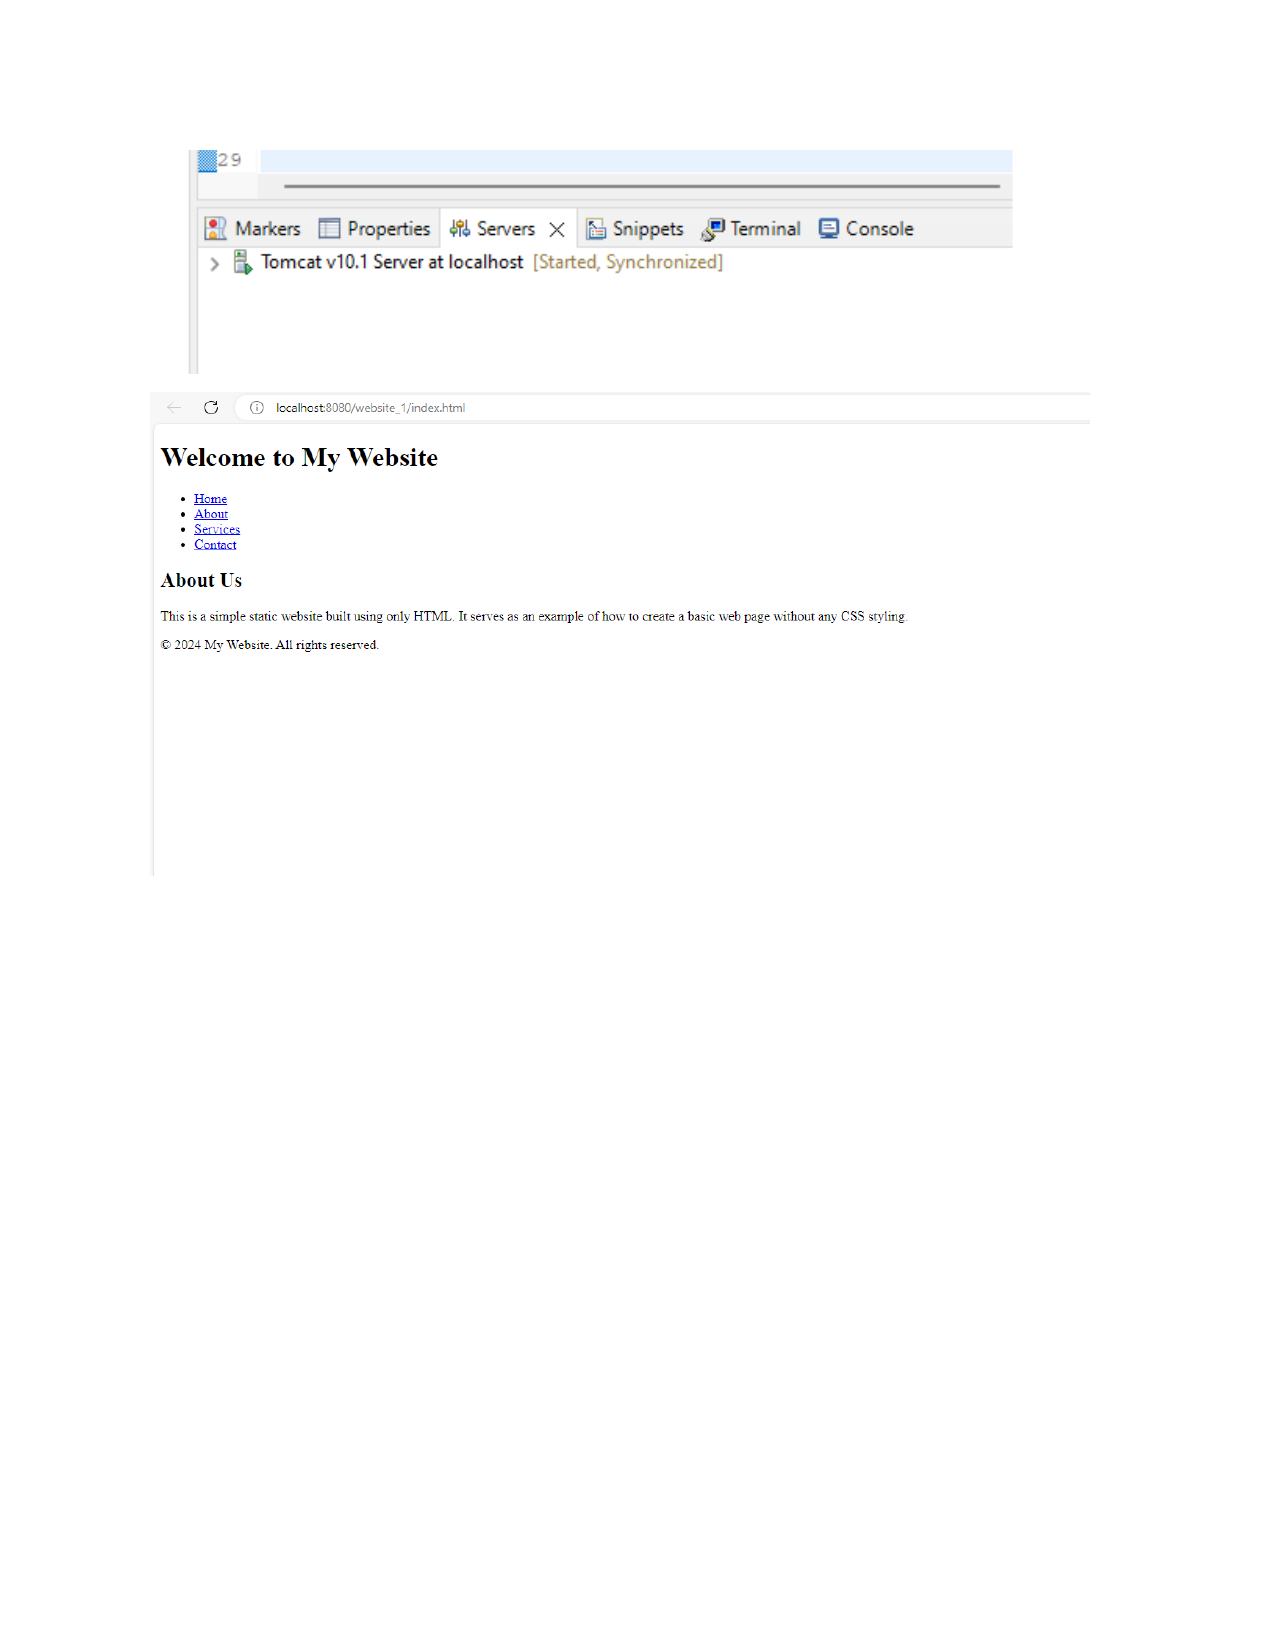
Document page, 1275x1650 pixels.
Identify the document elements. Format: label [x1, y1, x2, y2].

picture [150, 392, 1091, 876]
picture [150, 150, 1013, 374]
